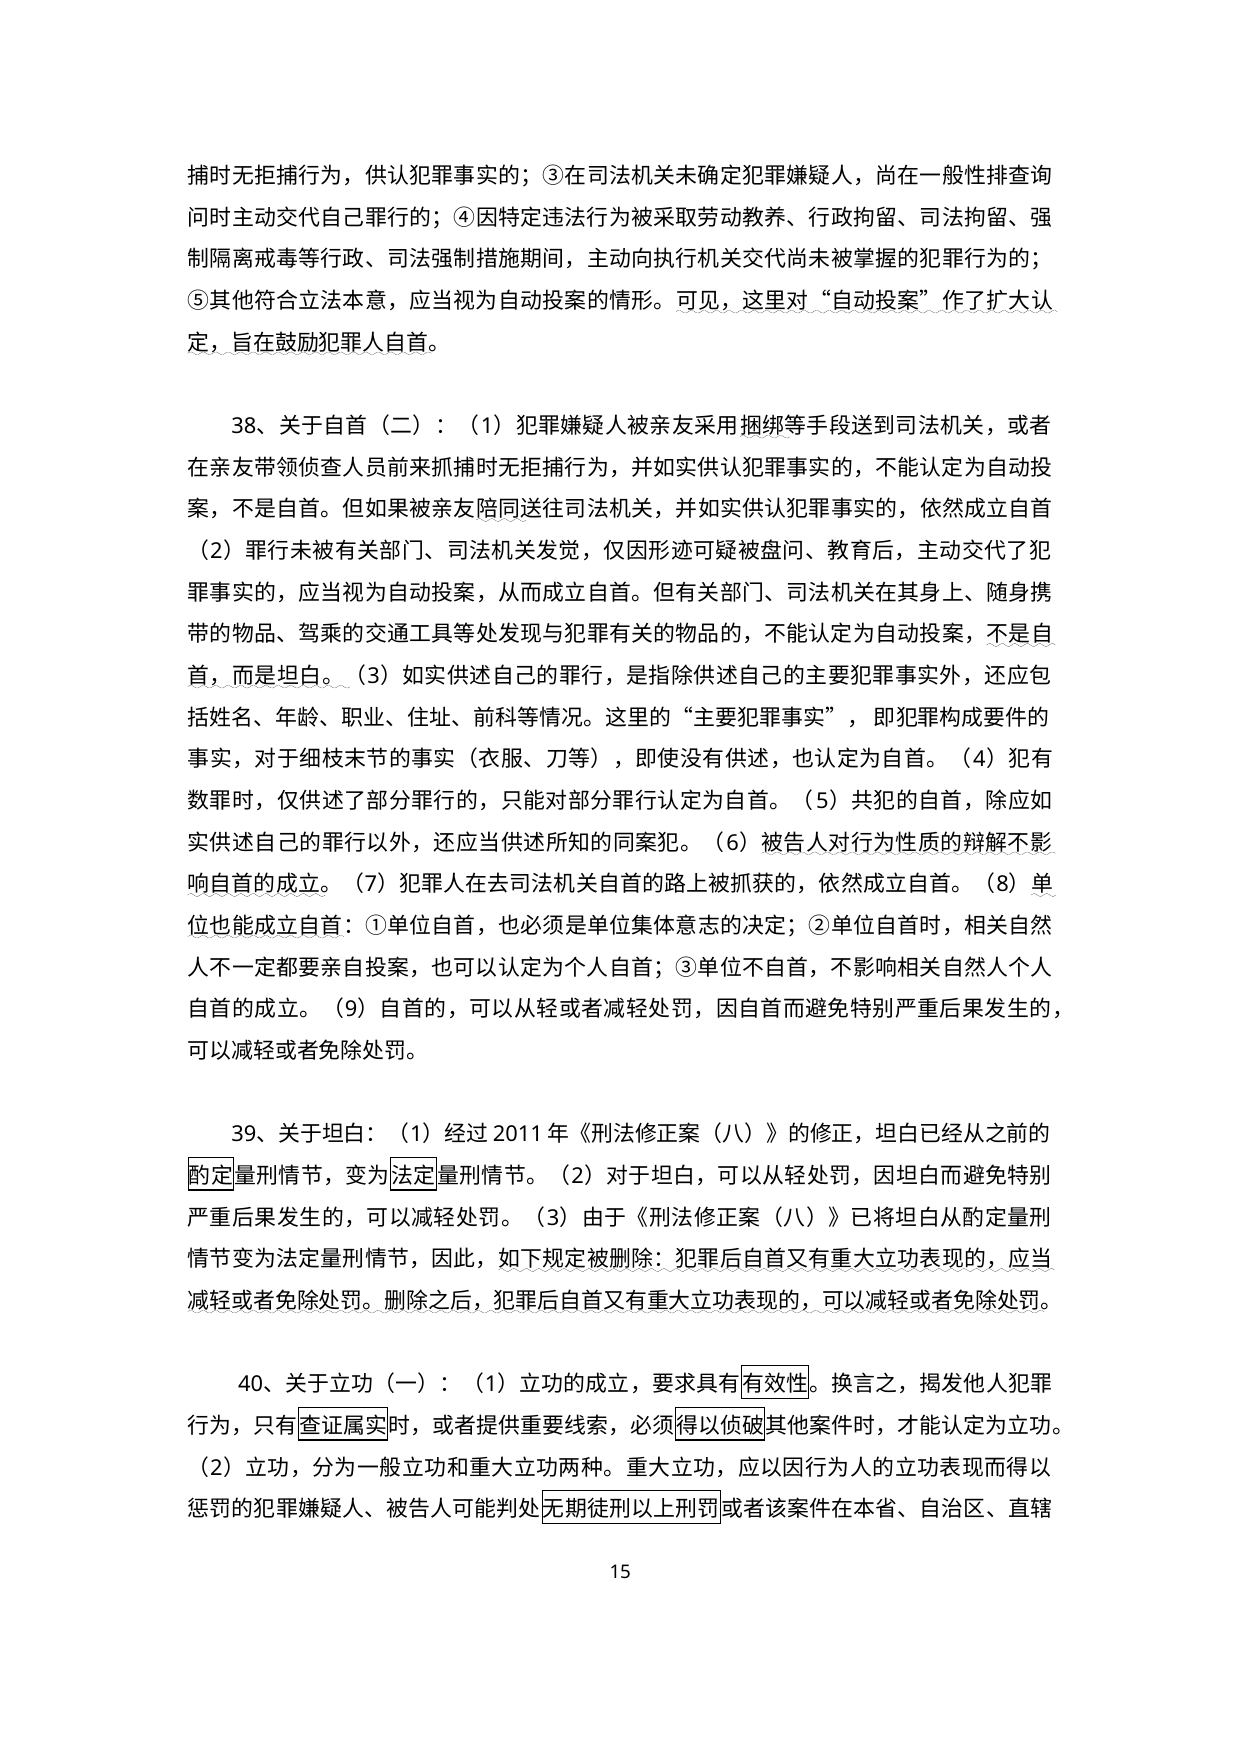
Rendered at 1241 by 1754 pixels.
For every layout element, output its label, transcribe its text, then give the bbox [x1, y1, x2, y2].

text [187, 150, 1053, 358]
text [187, 1358, 1053, 1525]
text 38、关于自首（二）：（1）犯罪嫌疑人被亲友采用捆绑等手段送到司法机关，或者在亲友带领侦查人员前来抓捕时无拒捕行为，并如实供认犯罪事实的，不能认定为自动投案，不是自首。但如果被亲友陪同送往司法机关，并如实供认犯罪事实的，依然成立自首。（2）罪行未被有关部门、司法机关发觉，仅因形迹可疑被盘问、教育后，主动交代了犯罪事实的，应当视为自动投案，从而成立自首。但有关部门、司法机关在其身上、随身携带的物品、驾乘的交通工具等处发现与犯罪有关的物品的，不能认定为自动投案，不是自首，而是坦白。（3）如实供述自己的罪行，是指除供述自己的主要犯罪事实外，还应包括姓名、年龄、职业、住址、前科等情况。这里的“主要犯罪事实”， 即犯罪构成要件的事实，对于细枝末节的事实（衣服、刀等），即使没有供述，也认定为自首。（4）犯有数罪时，仅供述了部分罪行的，只能对部分罪行认定为自首。（5）共犯的自首，除应如实供述自己的罪行以外，还应当供述所知的同案犯。（6）被告人对行为性质的辩解不影响自首的成立。（7）犯罪人在去司法机关自首的路上被抓获的，依然成立自首。（8）单位也能成立自首：①单位自首，也必须是单位集体意志的决定；②单位自首时，相关自然人不一定都要亲自投案，也可以认定为个人自首；③单位不自首，不影响相关自然人个人自首的成立。（9）自首的，可以从轻或者减轻处罚，因自首而避免特别严重后果发生的，可以减轻或者免除处罚。 [187, 400, 1053, 1067]
text 39、关于坦白：（1）经过2011年《刑法修正案（八）》的修正，坦白已经从之前的酌定量刑情节，变为法定量刑情节。（2）对于坦白，可以从轻处罚，因坦白而避免特别严重后果发生的，可以减轻处罚。（3）由于《刑法修正案（八）》已将坦白从酌定量刑情节变为法定量刑情节，因此，如下规定被删除：犯罪后自首又有重大立功表现的，应当减轻或者免除处罚。删除之后，犯罪后自首又有重大立功表现的，可以减轻或者免除处罚。 [187, 1108, 1053, 1317]
